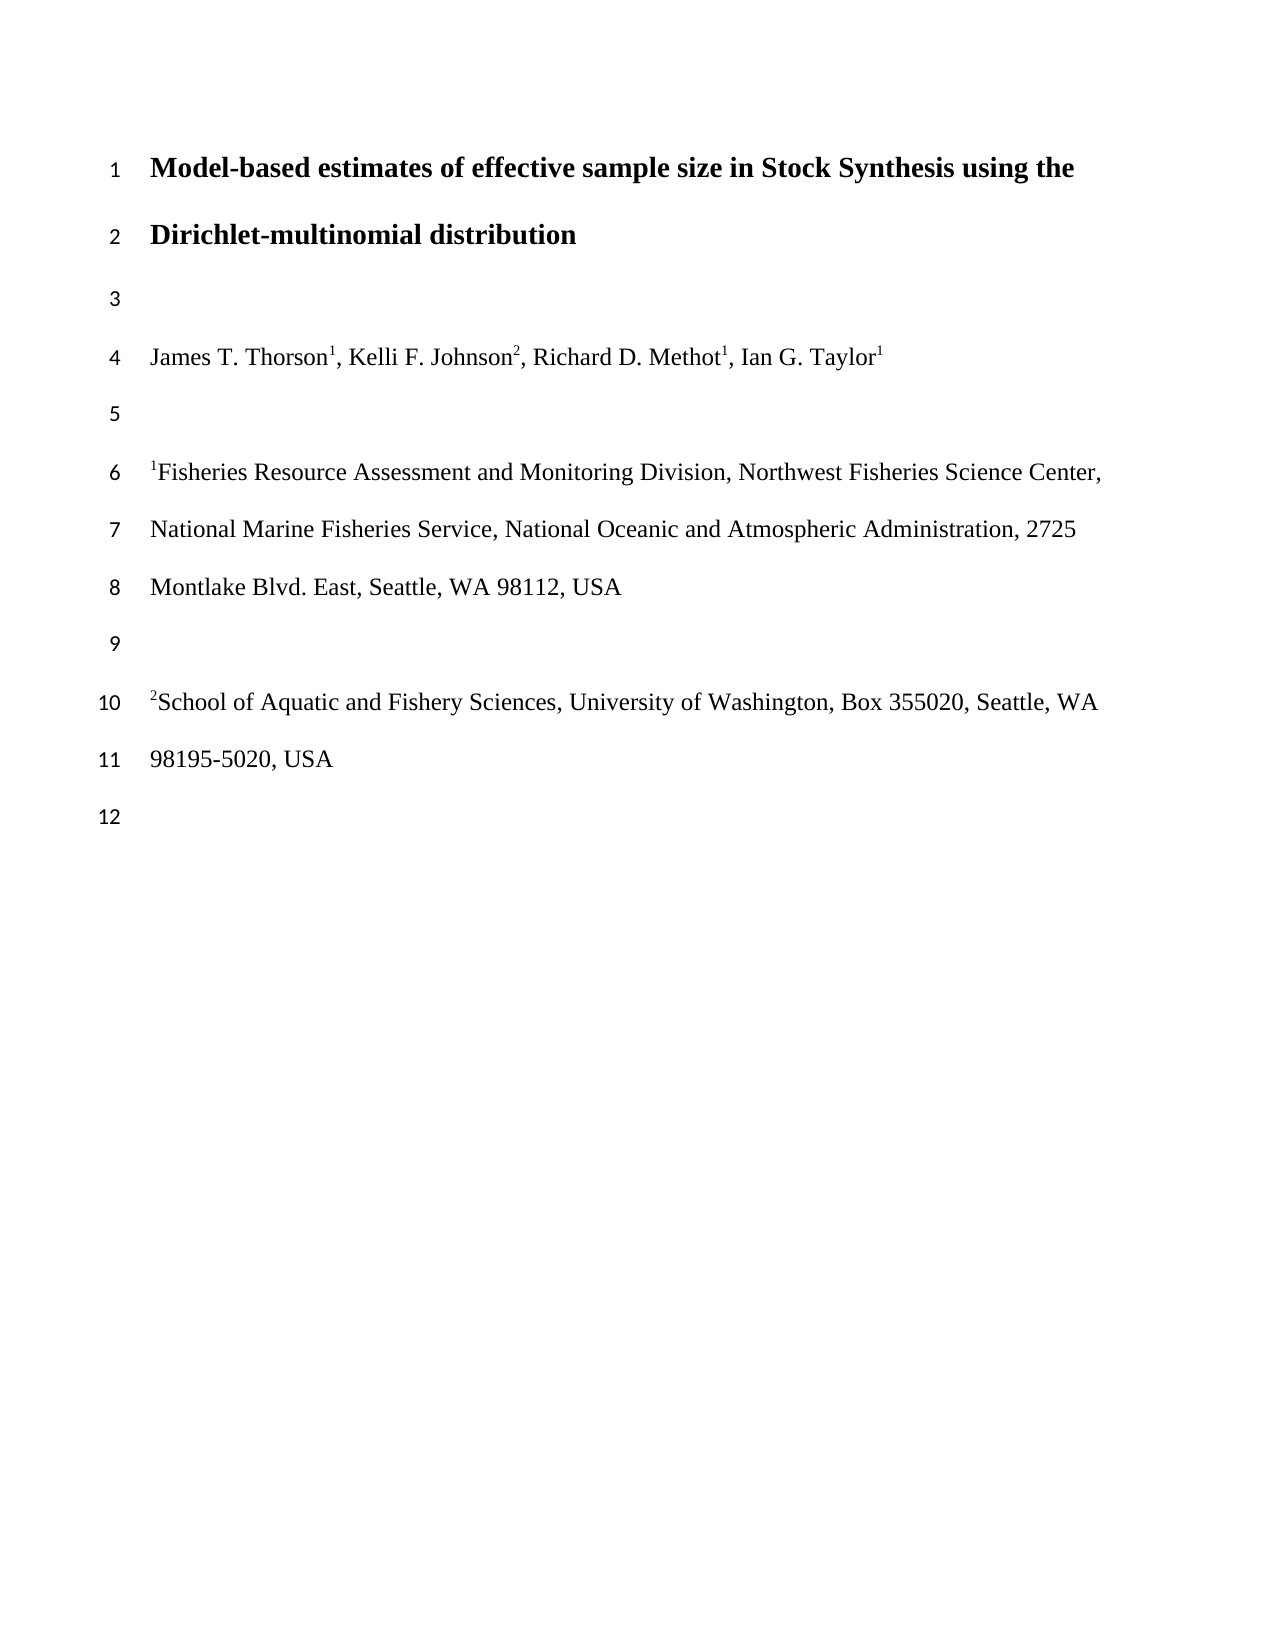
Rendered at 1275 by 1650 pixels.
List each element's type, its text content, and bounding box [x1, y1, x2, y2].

text Model-based estimates of effective sample size in Stock Synthesis using the Dirichlet-multinomial distribution [150, 150, 1125, 251]
text 2School of Aquatic and Fishery Sciences, University of Washington, Box 355020, Seattle, WA 98195-5020, USA [150, 687, 1125, 773]
text James T. Thorson1, Kelli F. Johnson2, Richard D. Methot1, Ian G. Taylor1 [150, 342, 1125, 370]
text 1Fisheries Resource Assessment and Monitoring Division, Northwest Fisheries Science Center, National Marine Fisheries Service, National Oceanic and Atmospheric Administration, 2725 Montlake Blvd. East, Seattle, WA 98112, USA [150, 457, 1125, 600]
